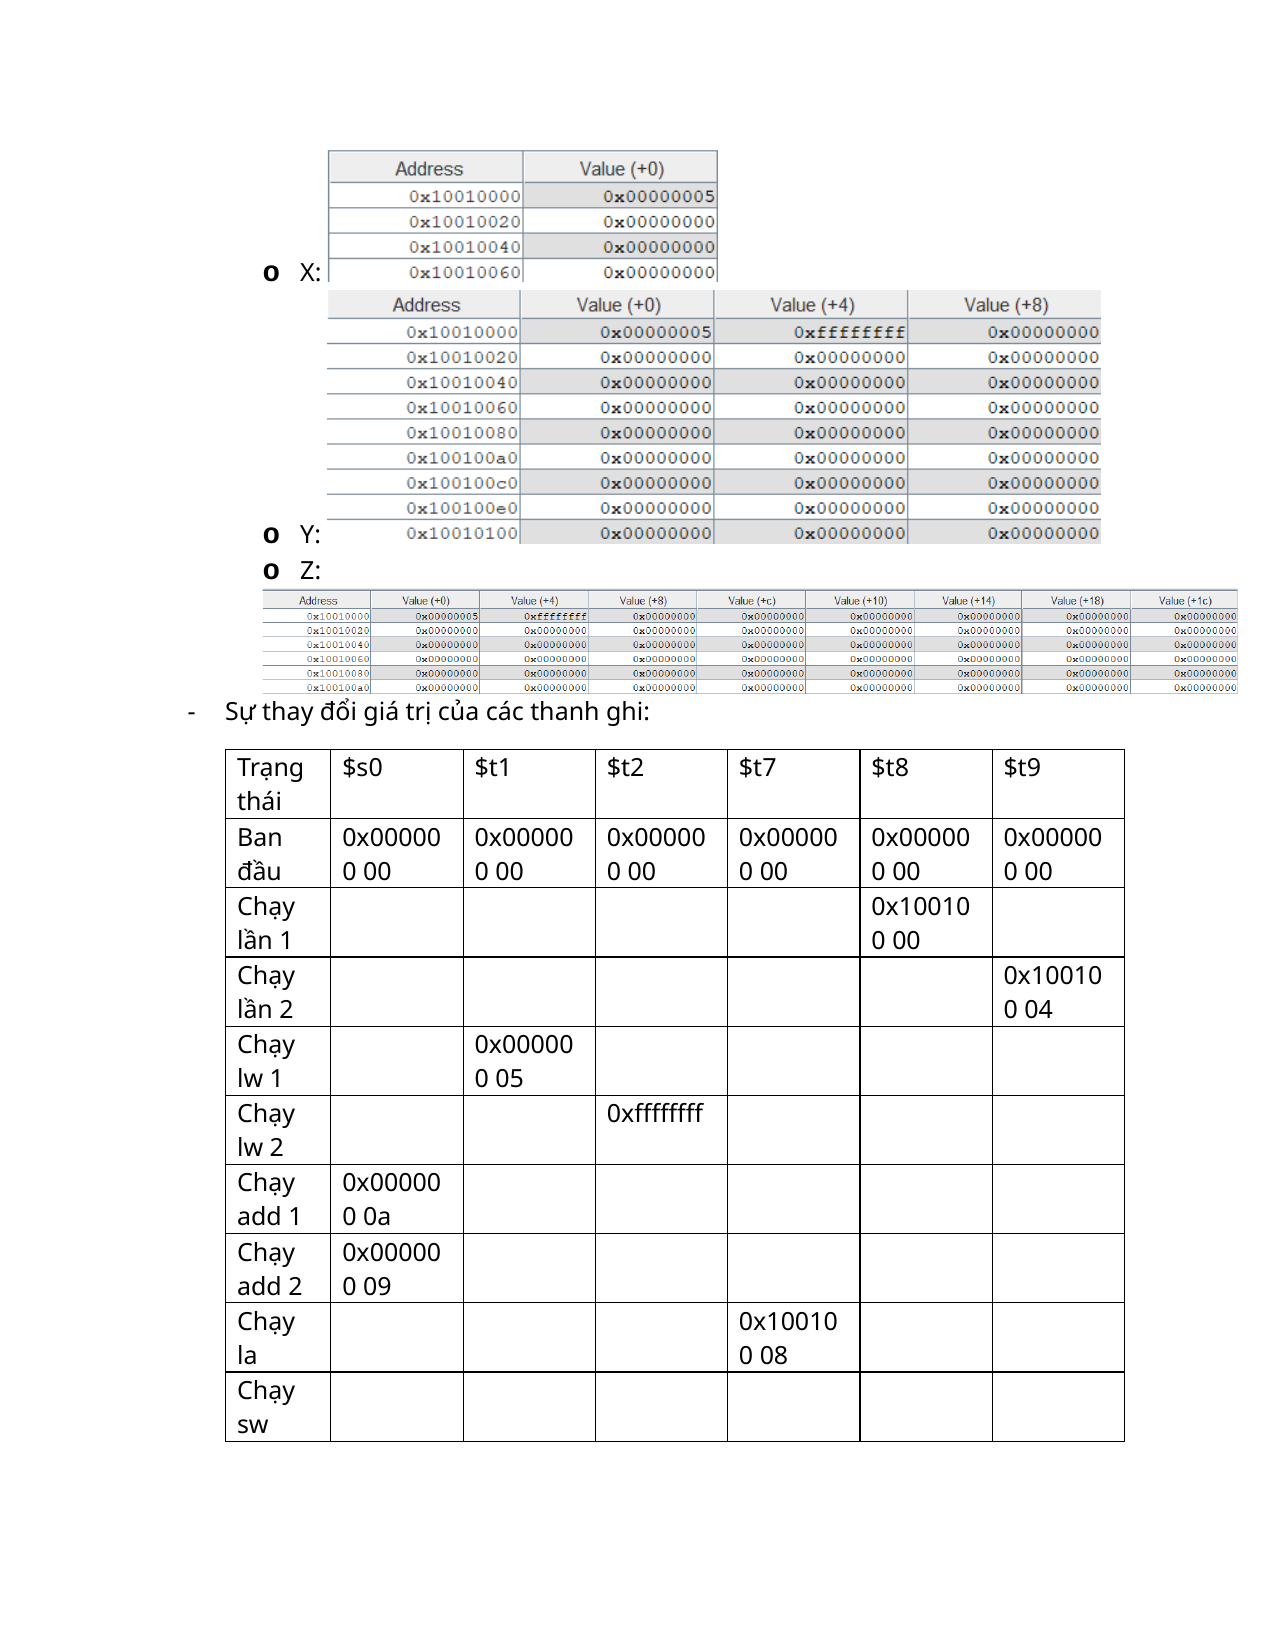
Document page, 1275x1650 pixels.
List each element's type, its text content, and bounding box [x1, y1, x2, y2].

table_header $t8 [861, 750, 992, 818]
table_cell 0x100100 04 [993, 958, 1124, 1026]
picture [262, 588, 1238, 694]
table_cell Chạy sw [226, 1373, 330, 1441]
table_cell Chạy lw 1 [226, 1027, 330, 1095]
table_cell 0x000000 09 [331, 1234, 463, 1302]
table_cell [331, 1373, 463, 1441]
table_cell [861, 958, 992, 1026]
table_cell [728, 1027, 859, 1095]
table_cell [861, 1027, 992, 1095]
table_cell 0x100100 08 [728, 1303, 859, 1371]
table_cell [728, 958, 859, 1026]
table_cell 0x100100 00 [861, 888, 992, 956]
table_cell [331, 1027, 463, 1095]
table_cell Chạy lần 2 [226, 958, 330, 1026]
table_cell [464, 1165, 595, 1233]
table_cell [596, 1165, 727, 1233]
table_header Trạng thái [226, 750, 330, 818]
table_cell 0x000000 00 [861, 819, 992, 887]
table_cell 0x000000 05 [464, 1027, 595, 1095]
table_cell Chạy lần 1 [226, 888, 330, 956]
table_cell 0x000000 00 [331, 819, 463, 887]
table_cell [596, 888, 727, 956]
list Z: [262, 552, 1125, 588]
picture [327, 290, 1101, 544]
table_cell [728, 1165, 859, 1233]
table_cell [728, 1373, 859, 1441]
table_header $t2 [596, 750, 727, 818]
table_cell Chạy add 2 [226, 1234, 330, 1302]
table_header $t9 [993, 750, 1124, 818]
table_cell [728, 888, 859, 956]
table_cell [464, 958, 595, 1026]
table_cell [993, 1303, 1124, 1371]
table_cell [464, 1234, 595, 1302]
table_cell 0xffffffff [596, 1096, 727, 1164]
list Sự thay đổi giá trị của các thanh ghi: [187, 693, 1125, 727]
table_cell 0x000000 0a [331, 1165, 463, 1233]
table_cell [993, 1096, 1124, 1164]
table_cell [861, 1165, 992, 1233]
picture [327, 150, 718, 282]
table_cell 0x000000 00 [993, 819, 1124, 887]
table_cell [331, 1303, 463, 1371]
table_cell Chạy lw 2 [226, 1096, 330, 1164]
table_cell [596, 958, 727, 1026]
table_cell [331, 958, 463, 1026]
table_cell [993, 1234, 1124, 1302]
table_cell [861, 1234, 992, 1302]
table_cell [993, 888, 1124, 956]
table_cell Chạy la [226, 1303, 330, 1371]
table_cell [728, 1096, 859, 1164]
table_cell [861, 1303, 992, 1371]
table_cell Chạy add 1 [226, 1165, 330, 1233]
table_cell [464, 888, 595, 956]
table_cell [331, 888, 463, 956]
table_cell [464, 1373, 595, 1441]
table_cell [331, 1096, 463, 1164]
table_cell 0x000000 00 [464, 819, 595, 887]
table_cell [596, 1027, 727, 1095]
table_cell [993, 1165, 1124, 1233]
table_cell [596, 1373, 727, 1441]
table_cell [728, 1234, 859, 1302]
table_header $s0 [331, 750, 463, 818]
table_cell Ban đầu [226, 819, 330, 887]
table_cell [861, 1373, 992, 1441]
table_cell [993, 1373, 1124, 1441]
table_cell 0x000000 00 [728, 819, 859, 887]
table_cell [464, 1096, 595, 1164]
table_cell [596, 1303, 727, 1371]
table_cell [861, 1096, 992, 1164]
table_header $t7 [728, 750, 859, 818]
table_cell 0x000000 00 [596, 819, 727, 887]
table_cell [993, 1027, 1124, 1095]
table_cell [596, 1234, 727, 1302]
table_header $t1 [464, 750, 595, 818]
table_cell [464, 1303, 595, 1371]
